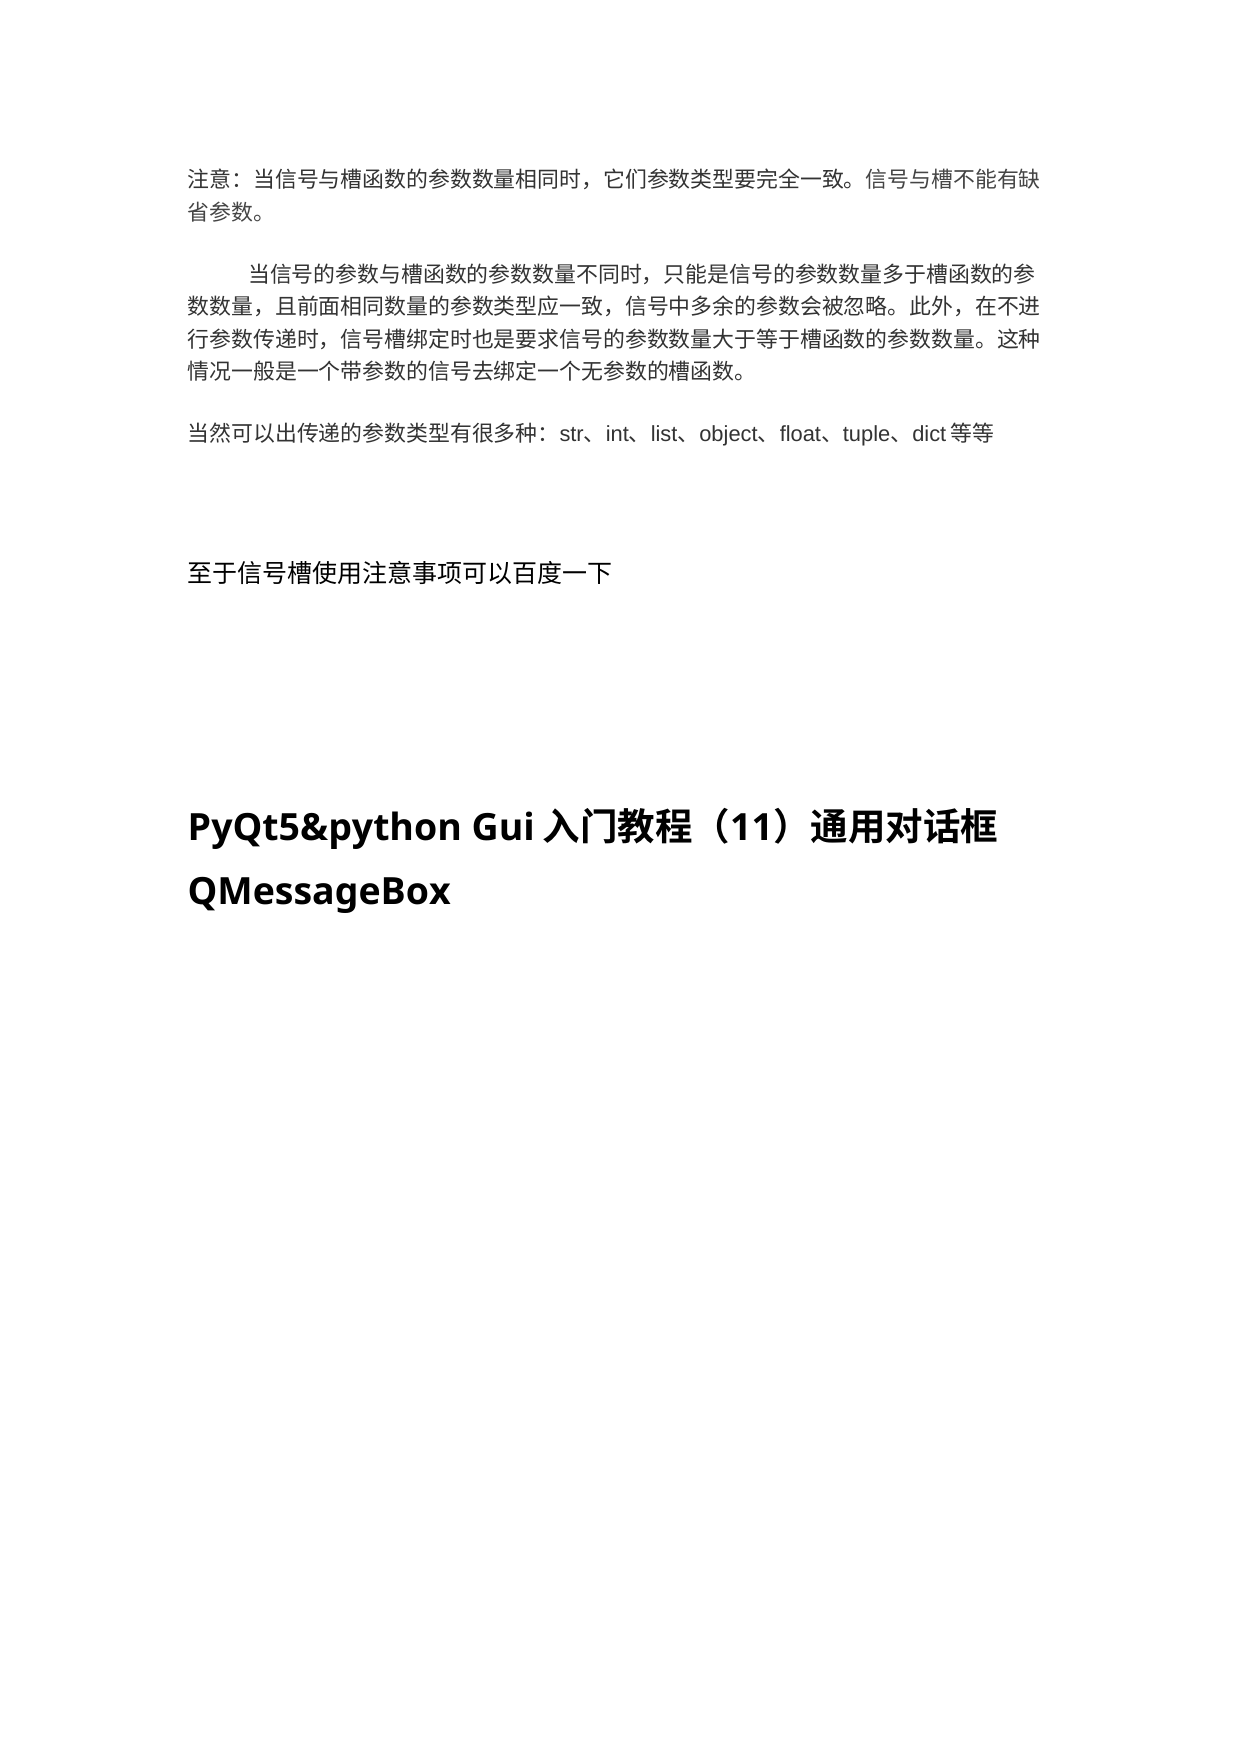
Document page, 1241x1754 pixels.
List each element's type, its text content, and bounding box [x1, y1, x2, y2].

text 当然可以出传递的参数类型有很多种：str、int、list、object、float、tuple、dict等等 [187, 415, 1053, 448]
text 至于信号槽使用注意事项可以百度一下 [187, 539, 1053, 604]
text 当信号的参数与槽函数的参数数量不同时，只能是信号的参数数量多于槽函数的参数数量，且前面相同数量的参数类型应一致，信号中多余的参数会被忽略。此外，在不进行参数传递时，信号槽绑定时也是要求信号的参数数量大于等于槽函数的参数数量。这种情况一般是一个带参数的信号去绑定一个无参数的槽函数。 [187, 256, 1053, 386]
subtitle PyQt5&python Gui入门教程（11）通用对话框QMessageBox [187, 792, 1053, 922]
text 注意：当信号与槽函数的参数数量相同时，它们参数类型要完全一致。信号与槽不能有缺省参数。 [187, 162, 1053, 227]
